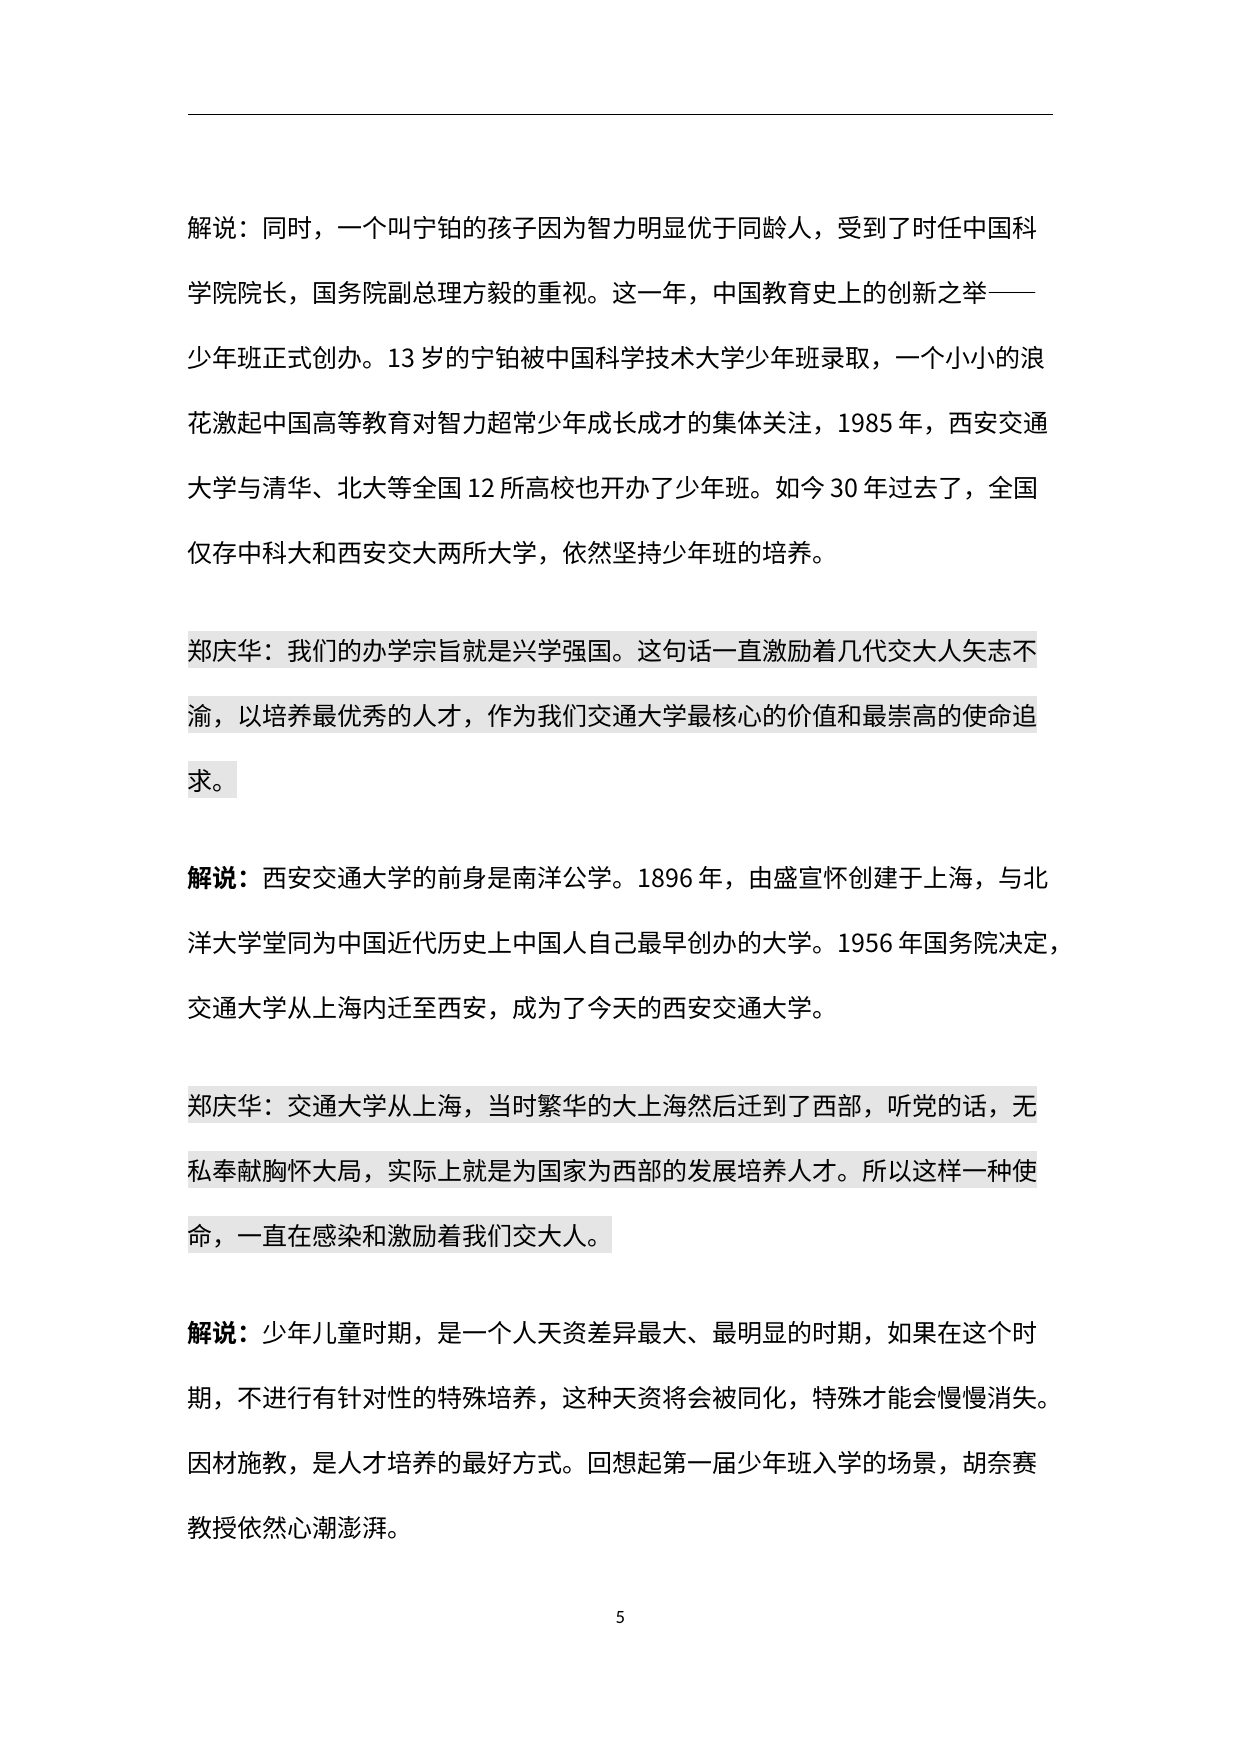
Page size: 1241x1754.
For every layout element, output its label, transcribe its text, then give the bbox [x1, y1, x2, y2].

text 解说：少年儿童时期，是一个人天资差异最大、最明显的时期，如果在这个时期，不进行有针对性的特殊培养，这种天资将会被同化，特殊才能会慢慢消失。因材施教，是人才培养的最好方式。回想起第一届少年班入学的场景，胡奈赛教授依然心潮澎湃。 [187, 1299, 1053, 1559]
text 解说：西安交通大学的前身是南洋公学。1896年，由盛宣怀创建于上海，与北洋大学堂同为中国近代历史上中国人自己最早创办的大学。1956年国务院决定，交通大学从上海内迁至西安，成为了今天的西安交通大学。 [187, 844, 1053, 1039]
text 郑庆华：我们的办学宗旨就是兴学强国。这句话一直激励着几代交大人矢志不渝，以培养最优秀的人才，作为我们交通大学最核心的价值和最崇高的使命追求。 [187, 617, 1053, 812]
text 郑庆华：交通大学从上海，当时繁华的大上海然后迁到了西部，听党的话，无私奉献胸怀大局，实际上就是为国家为西部的发展培养人才。所以这样一种使命，一直在感染和激励着我们交大人。 [187, 1072, 1053, 1267]
text 解说：同时，一个叫宁铂的孩子因为智力明显优于同龄人，受到了时任中国科学院院长，国务院副总理方毅的重视。这一年，中国教育史上的创新之举——少年班正式创办。13岁的宁铂被中国科学技术大学少年班录取，一个小小的浪花激起中国高等教育对智力超常少年成长成才的集体关注，1985年，西安交通大学与清华、北大等全国12所高校也开办了少年班。如今30年过去了，全国仅存中科大和西安交大两所大学，依然坚持少年班的培养。 [187, 194, 1053, 584]
